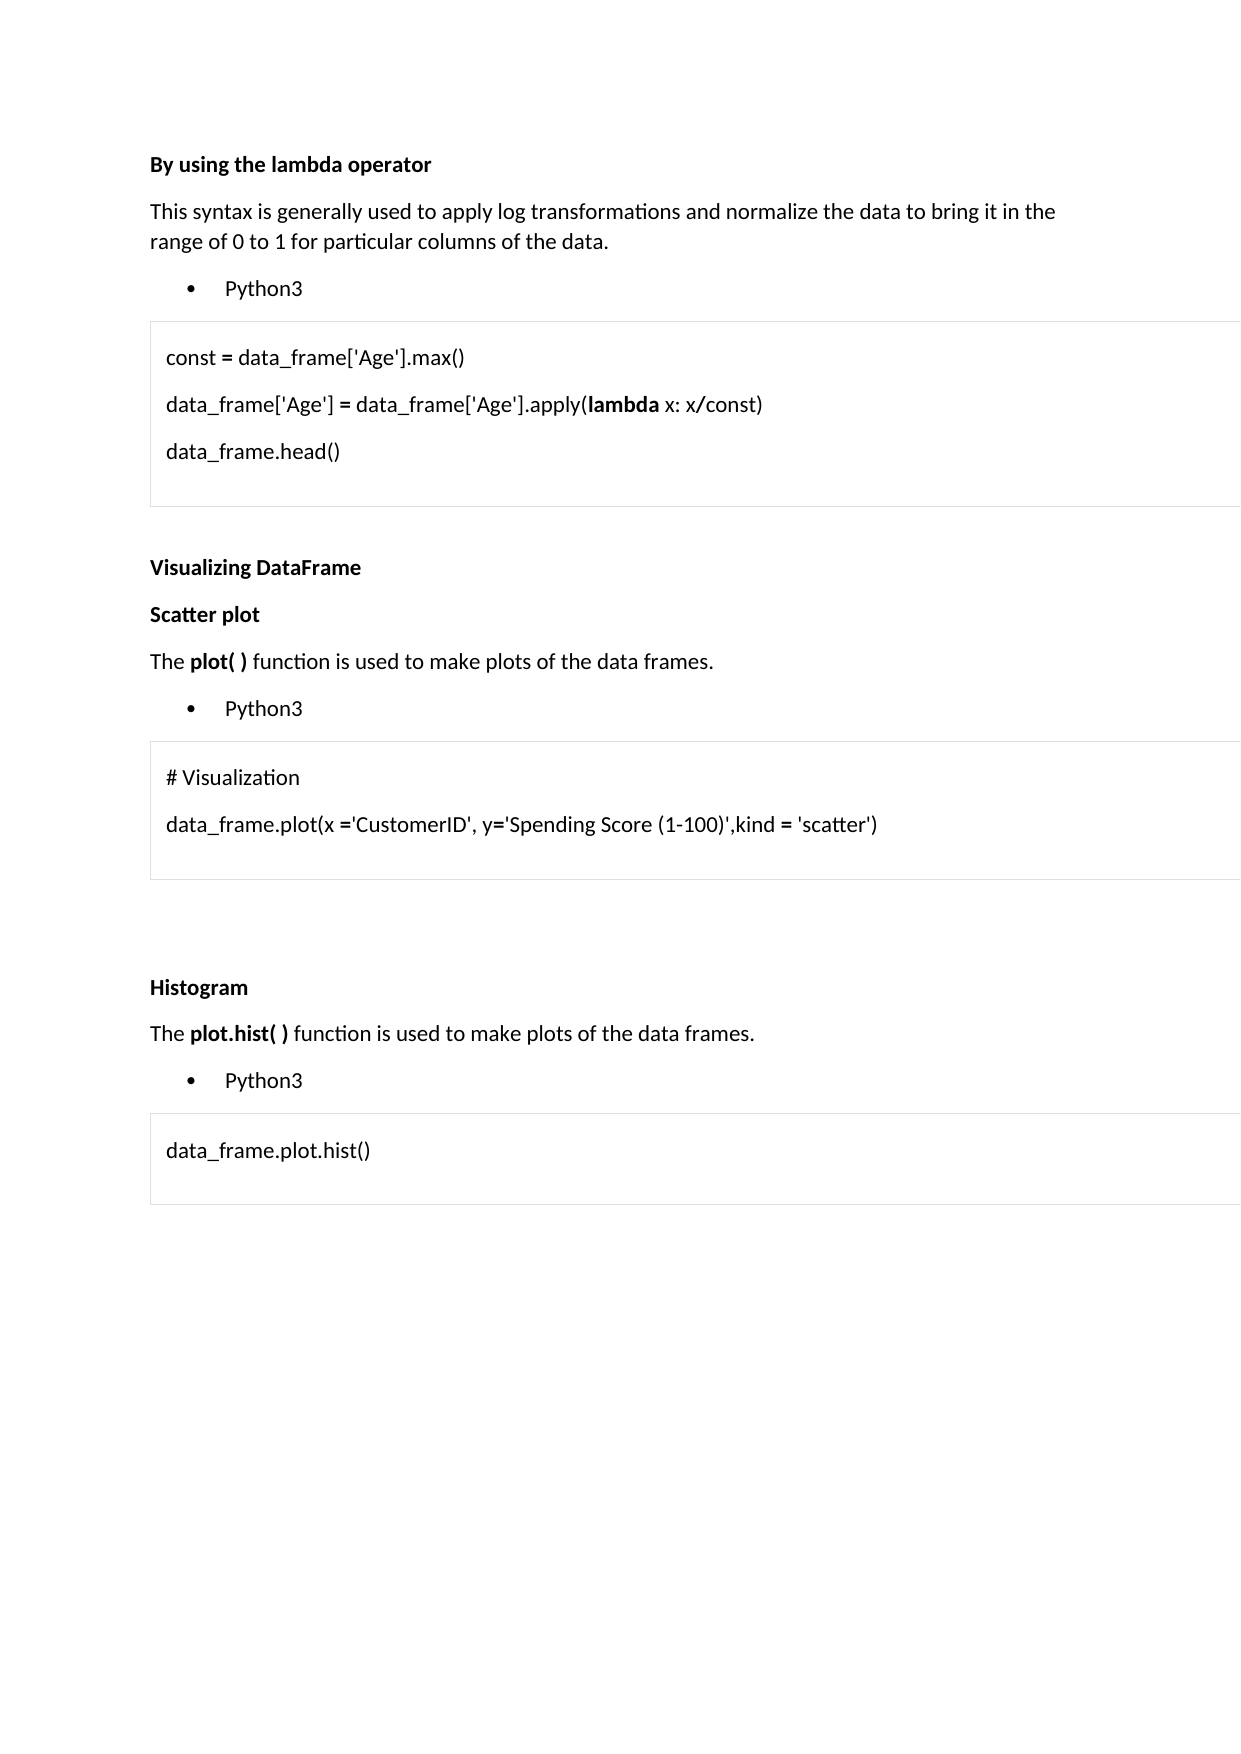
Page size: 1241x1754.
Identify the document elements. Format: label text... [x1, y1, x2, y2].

table_header const = data_frame['Age'].max() data_frame['Age'] = data_frame['Age'].apply(lambda x: x/const) data_frame.head() [151, 322, 1240, 506]
list Python3 [187, 1066, 1090, 1094]
text The plot( ) function is used to make plots of the data frames. [150, 647, 1090, 675]
list Python3 [187, 274, 1090, 302]
text Histogram [150, 973, 1090, 1001]
table_header # Visualization data_frame.plot(x ='CustomerID', y='Spending Score (1-100)',kind = 'scatter') [151, 742, 1240, 878]
text By using the lambda operator [150, 150, 1090, 178]
text Scatter plot [150, 600, 1090, 628]
text Visualizing DataFrame [150, 553, 1090, 581]
text The plot.hist( ) function is used to make plots of the data frames. [150, 1019, 1090, 1048]
list Python3 [187, 694, 1090, 722]
table_header data_frame.plot.hist() [151, 1114, 1240, 1204]
text This syntax is generally used to apply log transformations and normalize the data to bring it in the range of 0 to 1 for particular columns of the data. [150, 197, 1090, 255]
